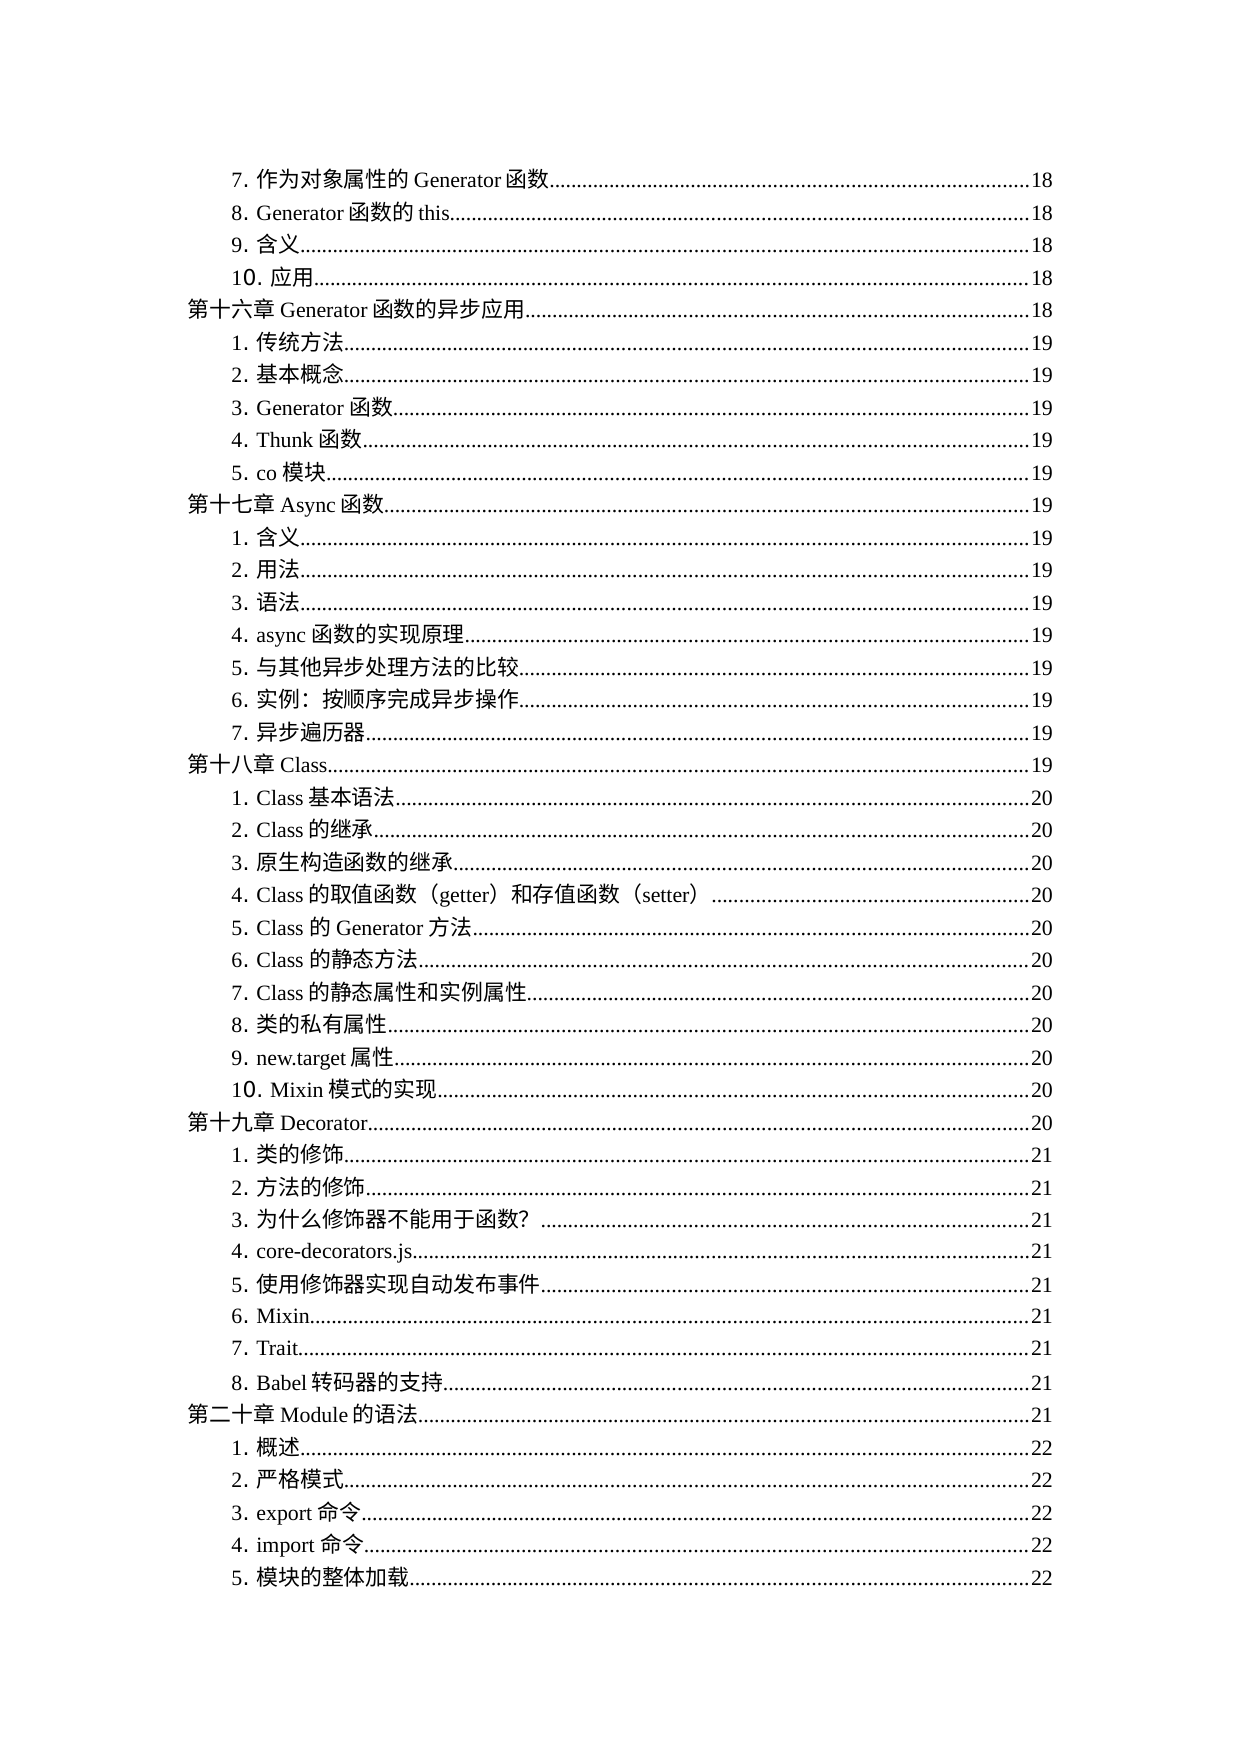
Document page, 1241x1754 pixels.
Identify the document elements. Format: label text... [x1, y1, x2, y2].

text 9. 含义 18 [231, 227, 1053, 259]
text 4. async 函数的实现原理 19 [231, 617, 1053, 649]
text 1. 概述 22 [231, 1429, 1053, 1462]
text 4. Class的取值函数（getter）和存值函数（setter） 20 [231, 877, 1053, 909]
text 2. 用法 19 [231, 552, 1053, 584]
text 4. Thunk 函数 19 [231, 422, 1053, 454]
text 7. 作为对象属性的Generator函数 18 [231, 162, 1053, 194]
text 第十九章 Decorator 20 [187, 1104, 1053, 1137]
text 7. Trait 21 [231, 1332, 1053, 1364]
text 5. 使用修饰器实现自动发布事件 21 [231, 1267, 1053, 1299]
text 3. 为什么修饰器不能用于函数？ 21 [231, 1202, 1053, 1234]
text 5. 与其他异步处理方法的比较 19 [231, 649, 1053, 682]
text 第十七章 Async函数 19 [187, 487, 1053, 519]
text 第十八章 Class 19 [187, 747, 1053, 779]
text 4. import 命令 22 [231, 1527, 1053, 1559]
text 10. 应用 18 [231, 259, 1053, 292]
text 5. Class 的 Generator 方法 20 [231, 909, 1053, 942]
text 2. 严格模式 22 [231, 1462, 1053, 1494]
text 2. 方法的修饰 21 [231, 1169, 1053, 1202]
text 1. 传统方法 19 [231, 324, 1053, 357]
text 7. 异步遍历器 19 [231, 714, 1053, 747]
text 6. 实例：按顺序完成异步操作 19 [231, 682, 1053, 714]
text 6. Class 的静态方法 20 [231, 942, 1053, 974]
text 5. 模块的整体加载 22 [231, 1559, 1053, 1592]
text 6. Mixin 21 [231, 1299, 1053, 1332]
text 2. Class的继承 20 [231, 812, 1053, 844]
text 2. 基本概念 19 [231, 357, 1053, 389]
text 8. Generator函数的this 18 [231, 194, 1053, 227]
text 3. Generator 函数 19 [231, 389, 1053, 422]
text 1. 类的修饰 21 [231, 1137, 1053, 1169]
text 10. Mixin模式的实现 20 [231, 1072, 1053, 1104]
text 3. 语法 19 [231, 584, 1053, 617]
text 1. Class基本语法 20 [231, 779, 1053, 812]
text 第二十章 Module的语法 21 [187, 1397, 1053, 1429]
text 3. export 命令 22 [231, 1494, 1053, 1527]
text 8. Babel转码器的支持 21 [231, 1364, 1053, 1397]
text 第十六章 Generator函数的异步应用 18 [187, 292, 1053, 324]
text 5. co 模块 19 [231, 454, 1053, 487]
text 9. new.target属性 20 [231, 1039, 1053, 1072]
text 1. 含义 19 [231, 519, 1053, 552]
text 8. 类的私有属性 20 [231, 1007, 1053, 1039]
text 4. core-decorators.js 21 [231, 1234, 1053, 1267]
text 3. 原生构造函数的继承 20 [231, 844, 1053, 877]
text 7. Class的静态属性和实例属性 20 [231, 974, 1053, 1007]
